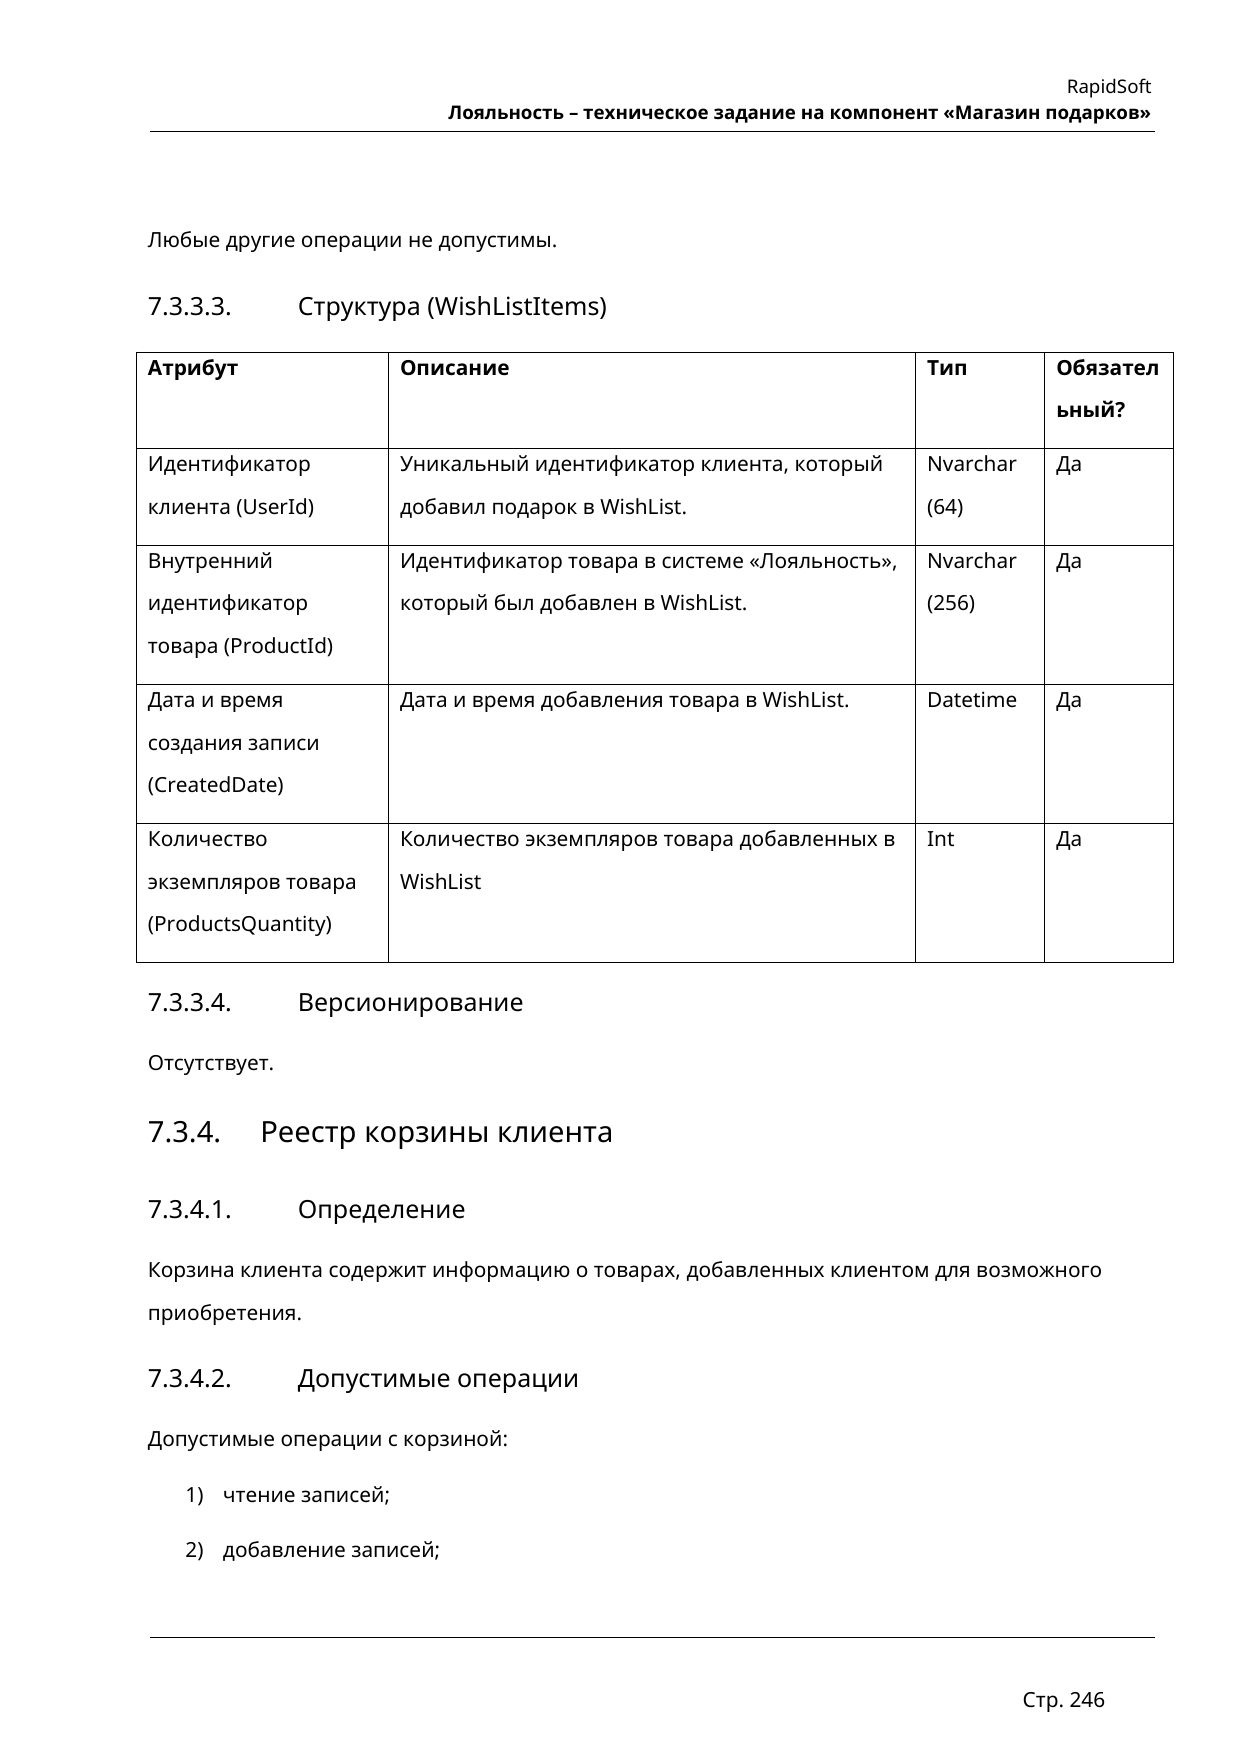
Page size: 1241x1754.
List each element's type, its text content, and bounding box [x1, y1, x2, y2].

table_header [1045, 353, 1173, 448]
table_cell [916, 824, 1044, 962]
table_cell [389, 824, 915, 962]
subtitle Структура (WishListItems) [148, 288, 1152, 322]
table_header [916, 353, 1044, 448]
subtitle Определение [148, 1191, 1152, 1226]
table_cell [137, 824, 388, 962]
subtitle Допустимые операции [148, 1361, 1152, 1395]
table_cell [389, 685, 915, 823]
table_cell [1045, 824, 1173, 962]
list добавление записей; [185, 1535, 1152, 1563]
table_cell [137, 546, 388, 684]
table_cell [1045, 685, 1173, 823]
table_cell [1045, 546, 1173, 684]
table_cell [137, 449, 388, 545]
text Корзина клиента содержит информацию о товарах, добавленных клиентом для возможного приобретения. [148, 1255, 1152, 1326]
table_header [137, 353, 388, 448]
text Любые другие операции не допустимы. [148, 225, 1152, 253]
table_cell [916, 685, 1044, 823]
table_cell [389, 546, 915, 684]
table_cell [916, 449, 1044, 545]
subtitle Реестр корзины клиента [148, 1111, 1152, 1151]
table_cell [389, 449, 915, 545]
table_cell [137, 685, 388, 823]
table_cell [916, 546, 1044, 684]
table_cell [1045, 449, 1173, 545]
list чтение записей; [185, 1480, 1152, 1508]
text Допустимые операции с корзиной: [148, 1424, 1152, 1453]
subtitle Версионирование [148, 984, 1152, 1018]
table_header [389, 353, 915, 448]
text Отсутствует. [148, 1048, 1152, 1076]
